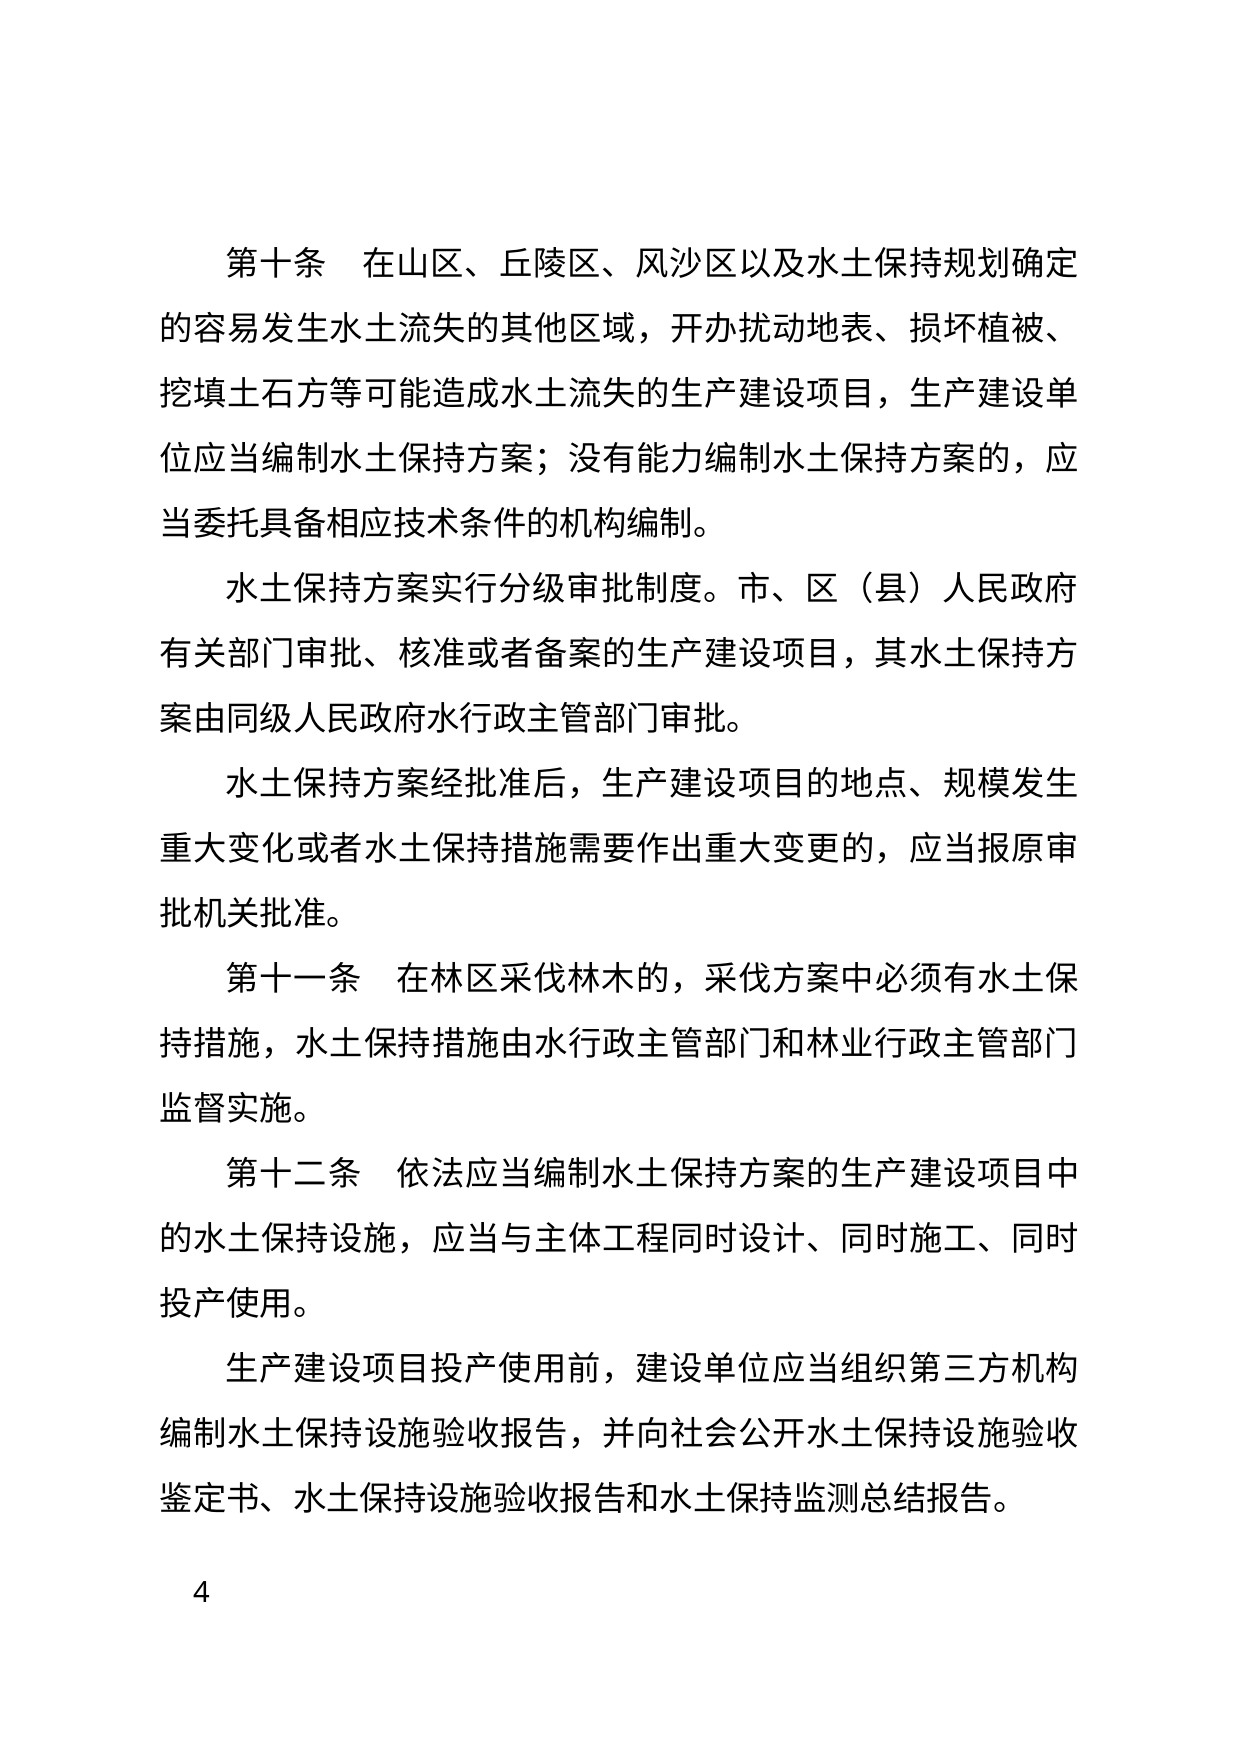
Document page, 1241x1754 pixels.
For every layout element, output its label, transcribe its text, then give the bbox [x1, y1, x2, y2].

text 水土保持方案经批准后，生产建设项目的地点、规模发生重大变化或者水土保持措施需要作出重大变更的，应当报原审批机关批准。 [159, 748, 1081, 943]
text 生产建设项目投产使用前，建设单位应当组织第三方机构编制水土保持设施验收报告，并向社会公开水土保持设施验收鉴定书、水土保持设施验收报告和水土保持监测总结报告。 [159, 1333, 1081, 1528]
text 第十一条 在林区采伐林木的，采伐方案中必须有水土保持措施，水土保持措施由水行政主管部门和林业行政主管部门监督实施。 [159, 943, 1081, 1138]
text 第十二条 依法应当编制水土保持方案的生产建设项目中的水土保持设施，应当与主体工程同时设计、同时施工、同时投产使用。 [159, 1138, 1081, 1333]
text 第十条 在山区、丘陵区、风沙区以及水土保持规划确定的容易发生水土流失的其他区域，开办扰动地表、损坏植被、挖填土石方等可能造成水土流失的生产建设项目，生产建设单位应当编制水土保持方案；没有能力编制水土保持方案的，应当委托具备相应技术条件的机构编制。 [159, 228, 1081, 553]
text 水土保持方案实行分级审批制度。市、区（县）人民政府有关部门审批、核准或者备案的生产建设项目，其水土保持方案由同级人民政府水行政主管部门审批。 [159, 553, 1081, 748]
